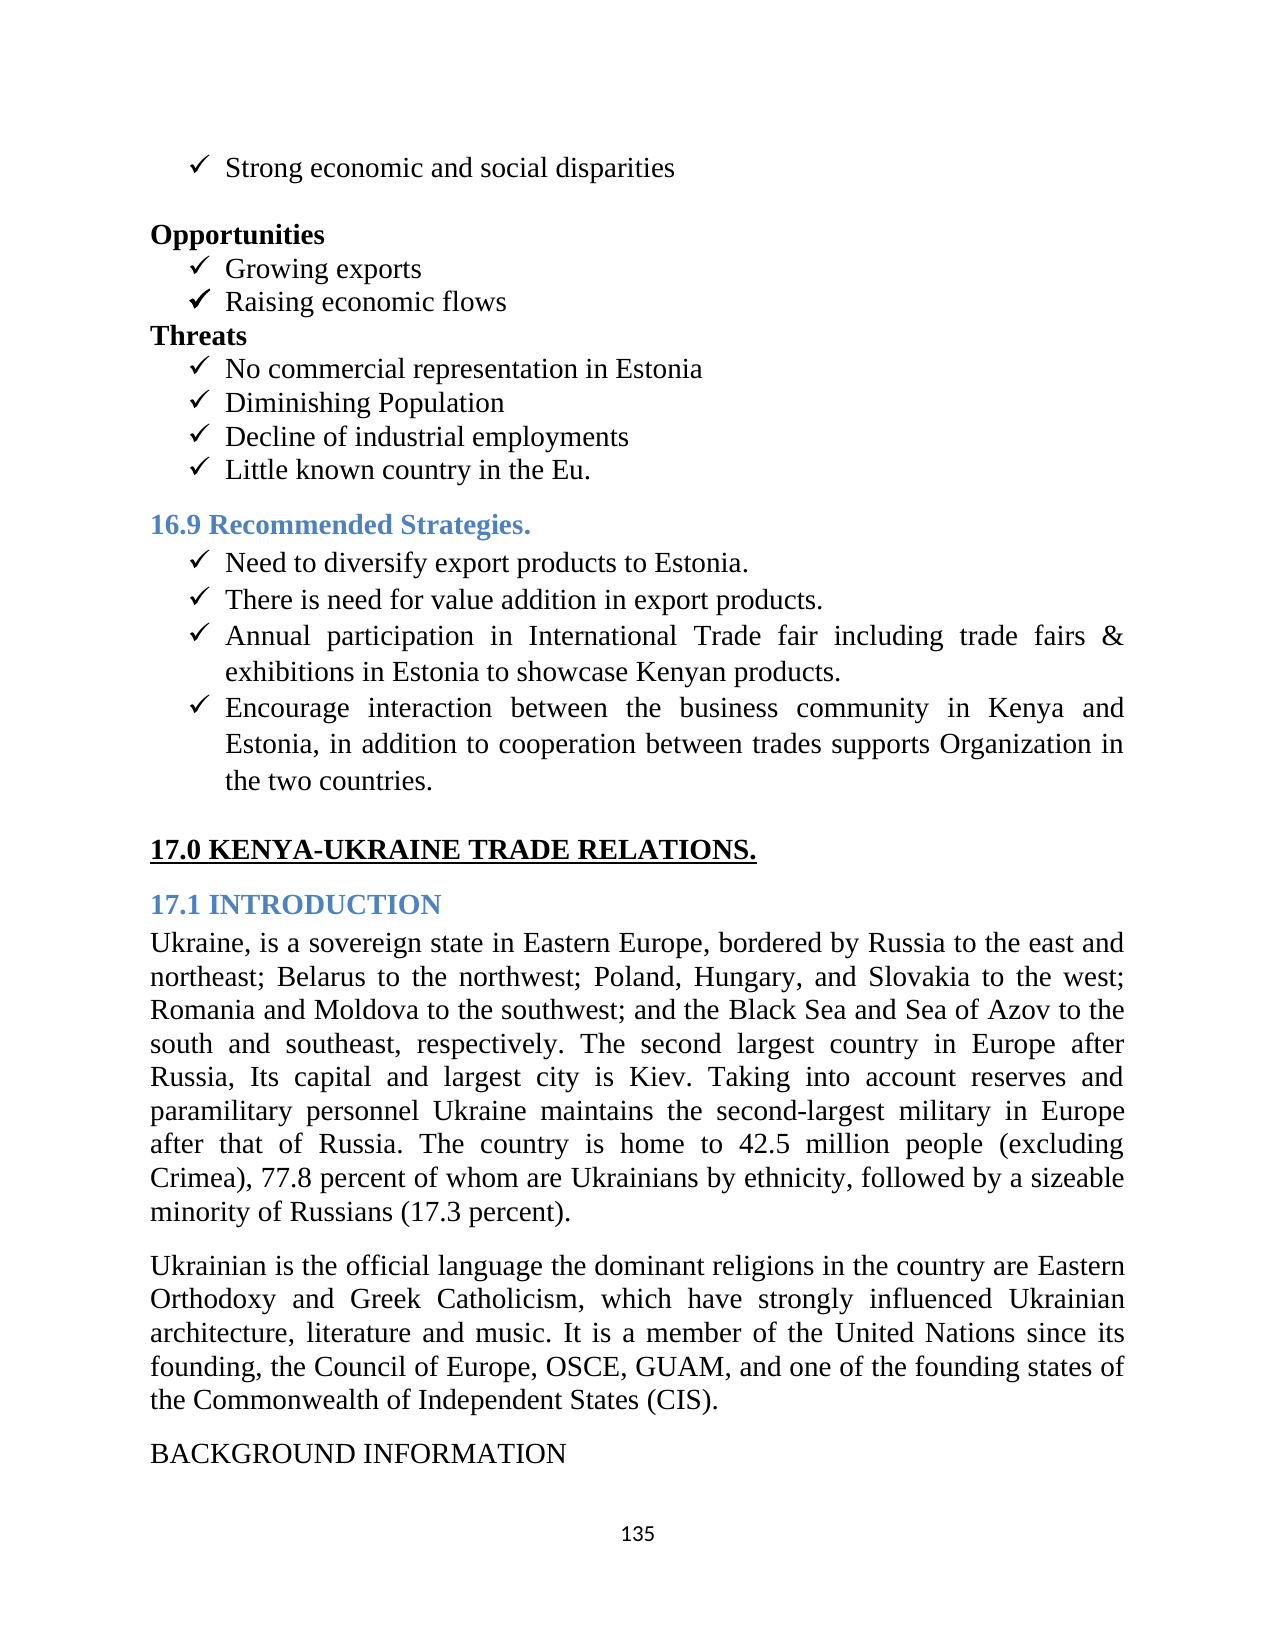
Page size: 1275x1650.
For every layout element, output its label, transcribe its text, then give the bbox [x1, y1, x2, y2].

subtitle 17.0 KENYA-UKRAINE TRADE RELATIONS. [150, 832, 1125, 866]
list Decline of industrial employments [187, 419, 1125, 452]
text Opportunities [150, 217, 1125, 251]
list Raising economic flows [187, 284, 1125, 318]
text Threats [150, 318, 1125, 352]
list Annual participation in International Trade fair including trade fairs & exhibitions in Estonia to showcase Kenyan products. [187, 618, 1125, 688]
list Little known country in the Eu. [187, 452, 1125, 486]
list Need to diversify export products to Estonia. [187, 546, 1125, 579]
list Growing exports [187, 251, 1125, 284]
text BACKGROUND INFORMATION [150, 1437, 1125, 1470]
list Diminishing Population [187, 385, 1125, 419]
list Strong economic and social disparities [187, 150, 1125, 184]
list No commercial representation in Estonia [187, 352, 1125, 385]
subtitle 17.1 INTRODUCTION [150, 887, 1125, 920]
subtitle 16.9 Recommended Strategies. [150, 507, 1125, 541]
list There is need for value addition in export products. [187, 582, 1125, 615]
list Encourage interaction between the business community in Kenya and Estonia, in addition to cooperation between trades supports Organization in the two countries. [187, 690, 1125, 796]
text Ukrainian is the official language the dominant religions in the country are Eastern Orthodoxy and Greek Catholicism, which have strongly influenced Ukrainian architecture, literature and music. It is a member of the United Nations since its founding, the Council of Europe, OSCE, GUAM, and one of the founding states of the Commonwealth of Independent States (CIS). [150, 1248, 1125, 1416]
text Ukraine, is a sovereign state in Eastern Europe, bordered by Russia to the east and northeast; Belarus to the northwest; Poland, Hungary, and Slovakia to the west; Romania and Moldova to the southwest; and the Black Sea and Sea of Azov to the south and southeast, respectively. The second largest country in Europe after Russia, Its capital and largest city is Kiev. Taking into account reserves and paramilitary personnel Ukraine maintains the second-largest military in Europe after that of Russia. The country is home to 42.5 million people (excluding Crimea), 77.8 percent of whom are Ukrainians by ethnicity, followed by a sizeable minority of Russians (17.3 percent). [150, 925, 1125, 1227]
